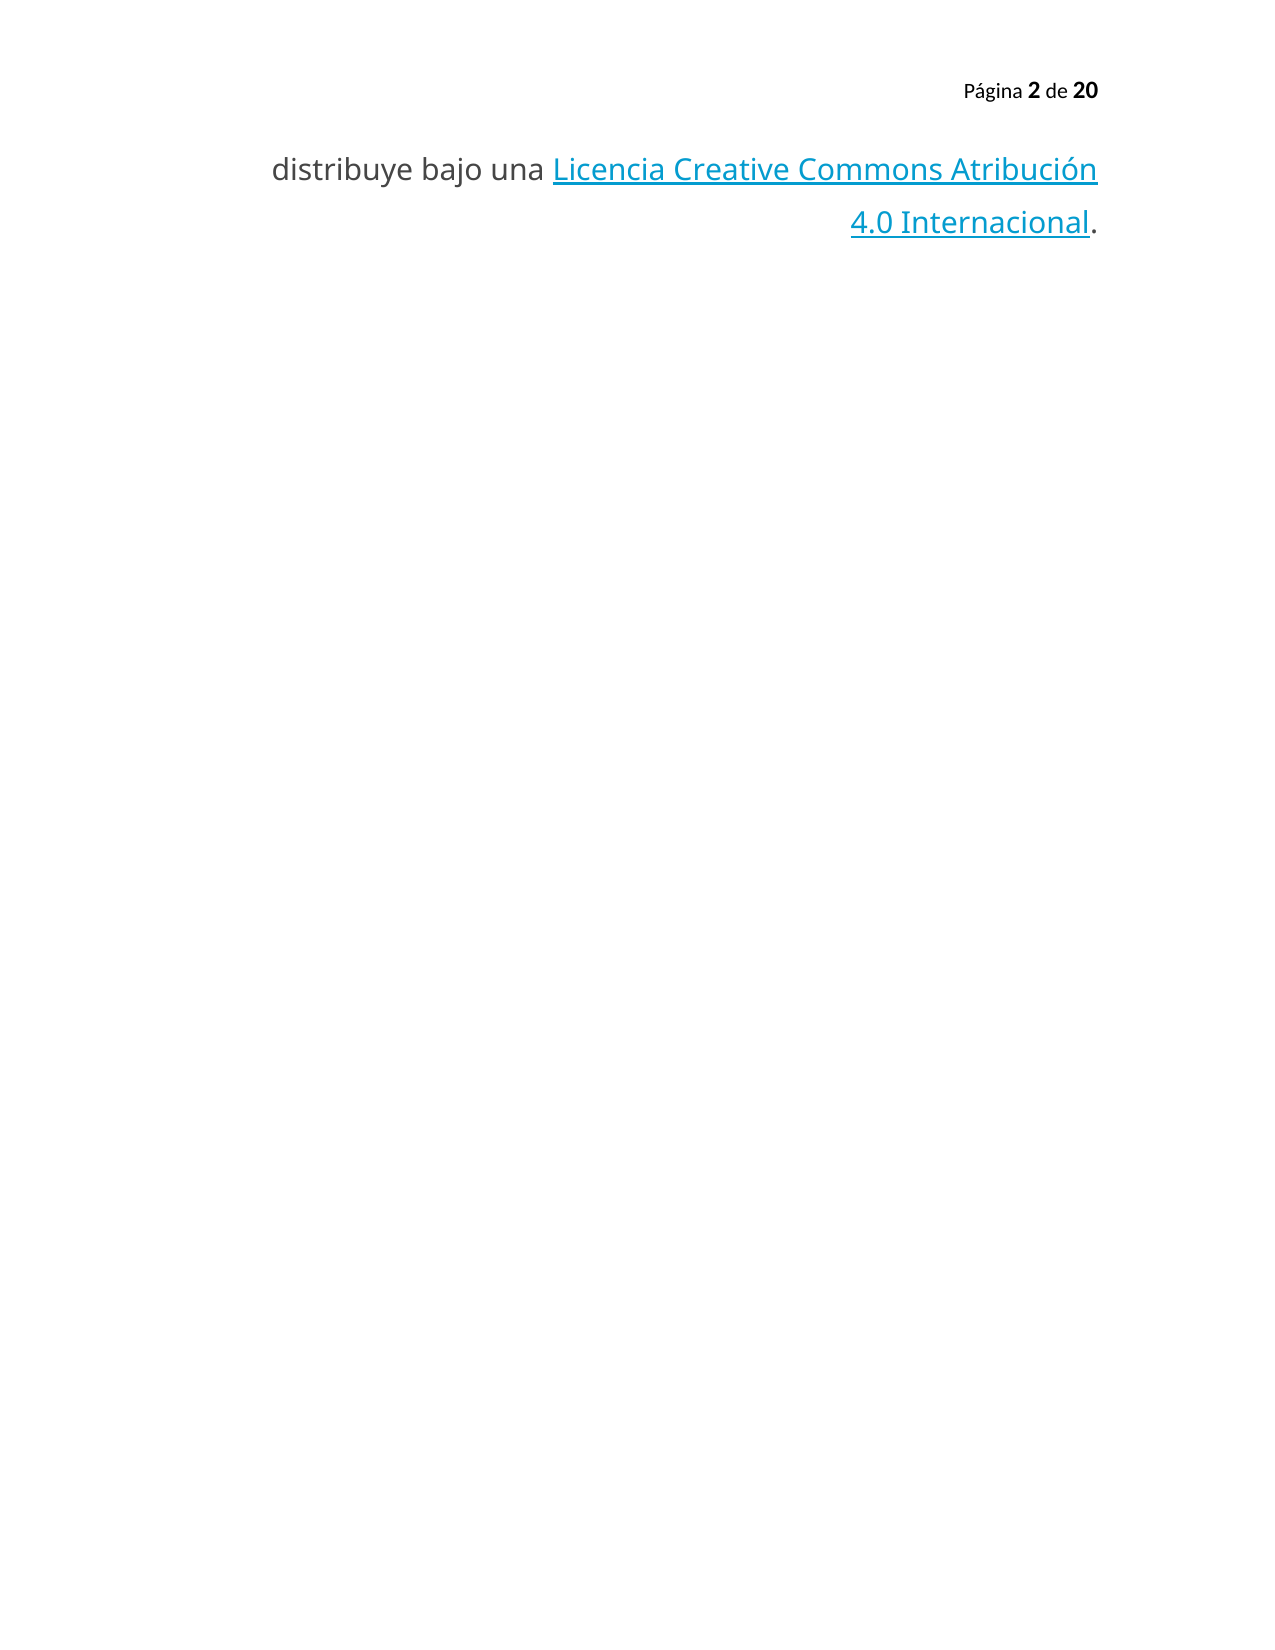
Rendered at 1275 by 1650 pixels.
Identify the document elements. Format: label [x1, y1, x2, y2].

text [252, 148, 1098, 242]
